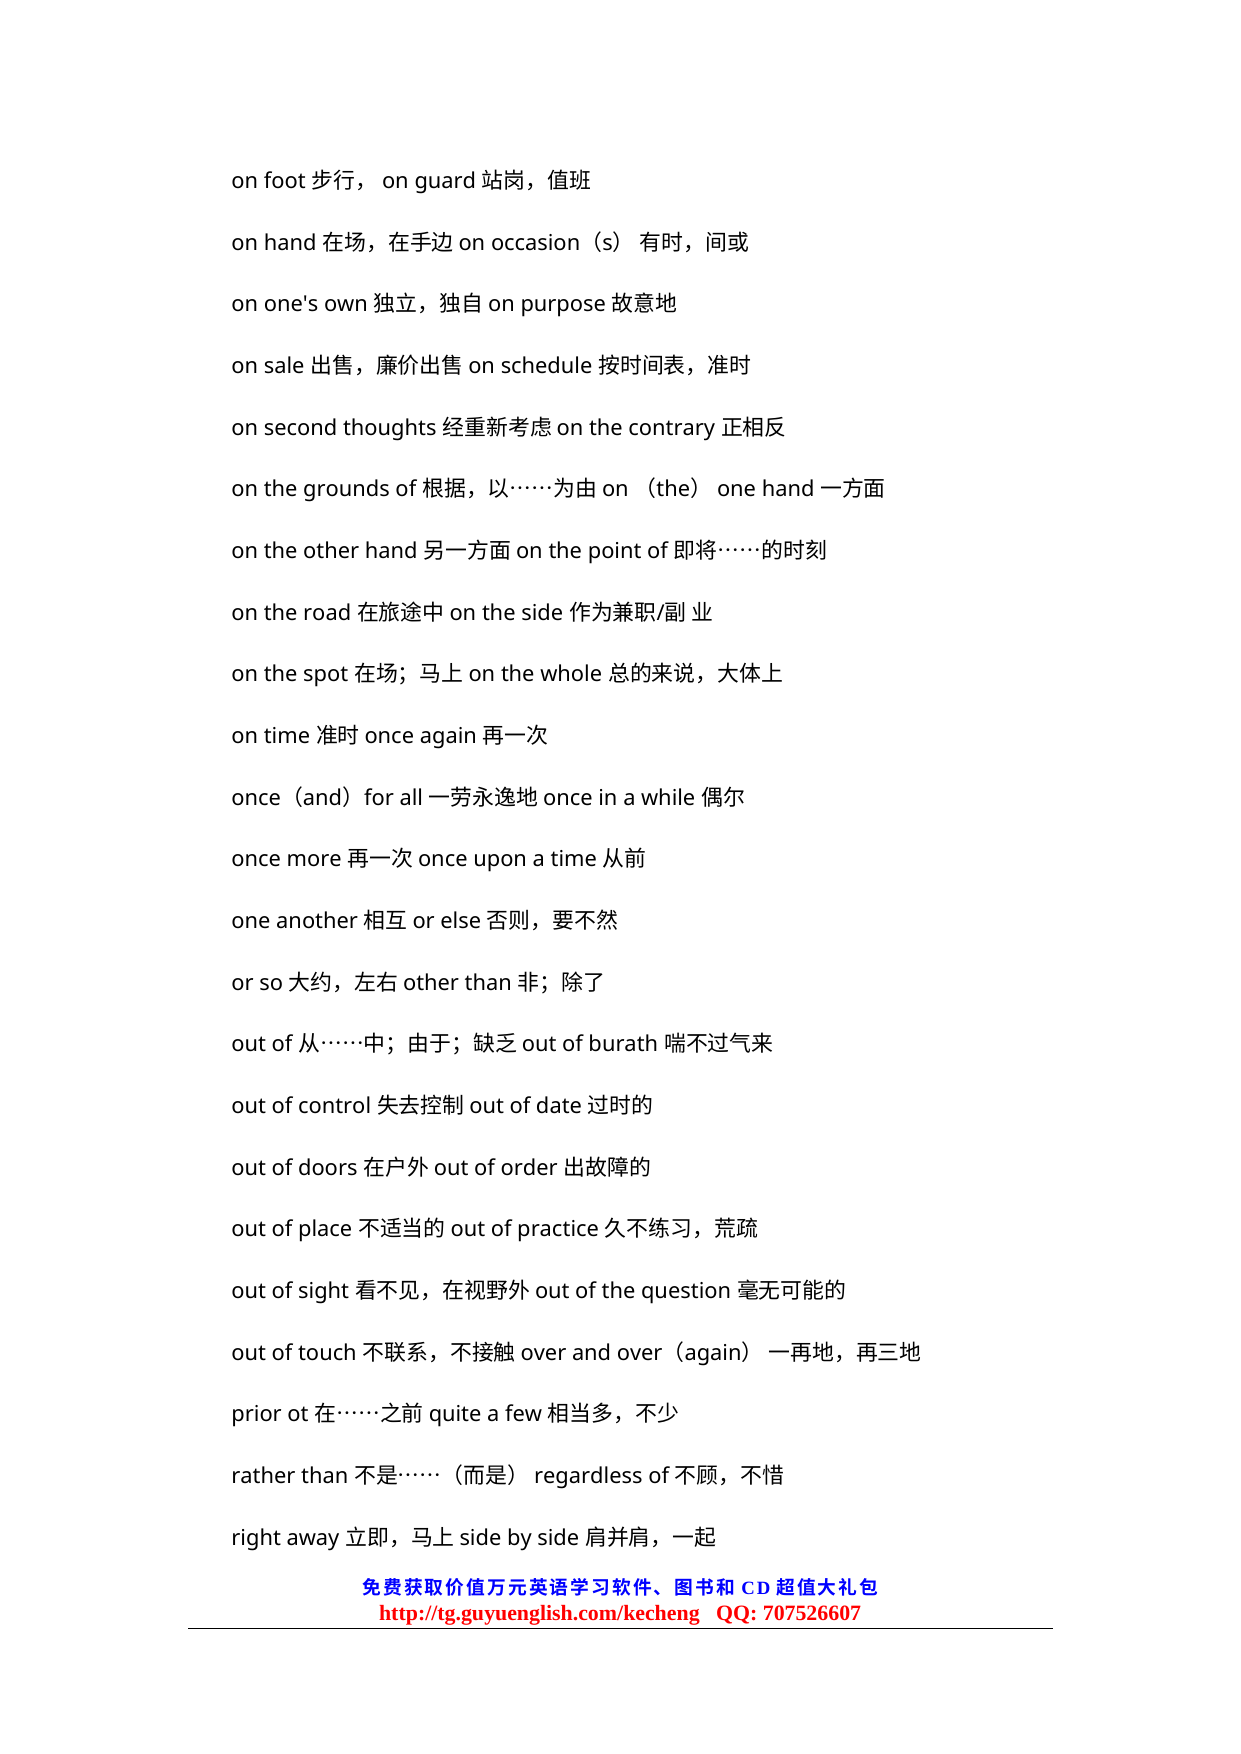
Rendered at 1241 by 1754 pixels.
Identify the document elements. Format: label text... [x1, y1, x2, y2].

text prior ot 在……之前 quite a few 相当多，不少 [187, 1396, 1053, 1428]
text on time 准时 once again 再一次 [187, 718, 1053, 750]
text on one's own 独立，独自 on purpose 故意地 [187, 286, 1053, 318]
text on sale 出售，廉价出售 on schedule 按时间表，准时 [187, 348, 1053, 380]
text right away 立即，马上 side by side 肩并肩，一起 [187, 1519, 1053, 1552]
text out of doors 在户外 out of order 出故障的 [187, 1149, 1053, 1182]
text on the grounds of 根据，以……为由 on （the） one hand 一方面 [187, 471, 1053, 503]
text or so 大约，左右 other than 非；除了 [187, 964, 1053, 997]
text on second thoughts 经重新考虑 on the contrary 正相反 [187, 409, 1053, 442]
text rather than 不是……（而是） regardless of 不顾，不惜 [187, 1458, 1053, 1490]
text out of sight 看不见，在视野外 out of the question 毫无可能的 [187, 1273, 1053, 1305]
text out of place 不适当的 out of practice 久不练习，荒疏 [187, 1211, 1053, 1243]
text out of control 失去控制 out of date 过时的 [187, 1088, 1053, 1120]
text on the road 在旅途中 on the side 作为兼职/副 业 [187, 594, 1053, 627]
text on foot 步行， on guard 站岗，值班 [187, 163, 1053, 195]
text once（and）for all 一劳永逸地 once in a while 偶尔 [187, 779, 1053, 812]
text on the other hand 另一方面 on the point of 即将……的时刻 [187, 533, 1053, 565]
text on hand 在场，在手边 on occasion（s） 有时，间或 [187, 224, 1053, 257]
text on the spot 在场；马上 on the whole 总的来说，大体上 [187, 656, 1053, 688]
text once more 再一次 once upon a time 从前 [187, 841, 1053, 873]
text out of touch 不联系，不接触 over and over（again） 一再地，再三地 [187, 1334, 1053, 1367]
text one another 相互 or else 否则，要不然 [187, 903, 1053, 935]
text out of 从……中；由于；缺乏 out of burath 喘不过气来 [187, 1026, 1053, 1058]
